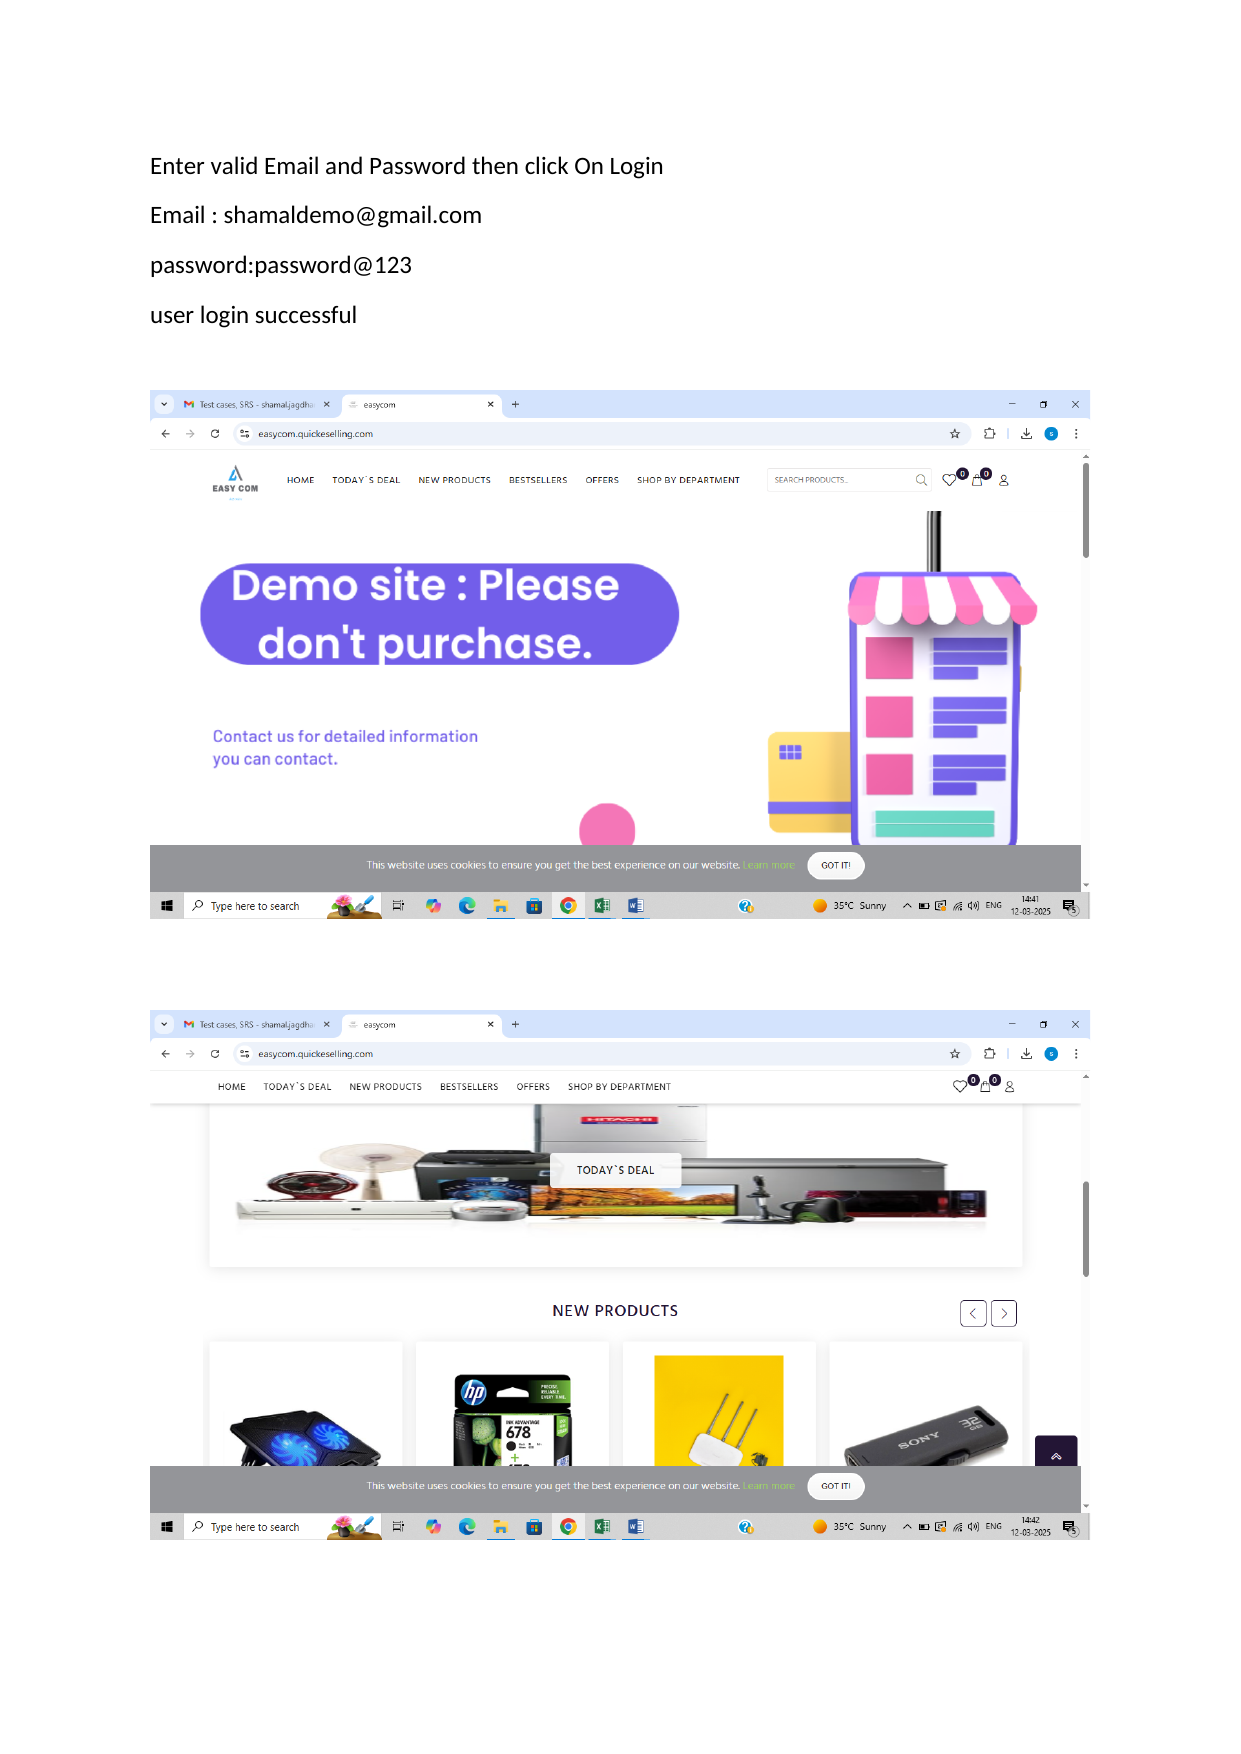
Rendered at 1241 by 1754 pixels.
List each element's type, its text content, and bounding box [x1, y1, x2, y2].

picture [150, 1010, 1091, 1540]
text password:password@123 [150, 249, 1090, 280]
text user login successful [150, 299, 1090, 329]
text Enter valid Email and Password then click On Login [150, 150, 1090, 181]
picture [150, 390, 1091, 919]
text Email : shamaldemo@gmail.com [150, 199, 1090, 230]
